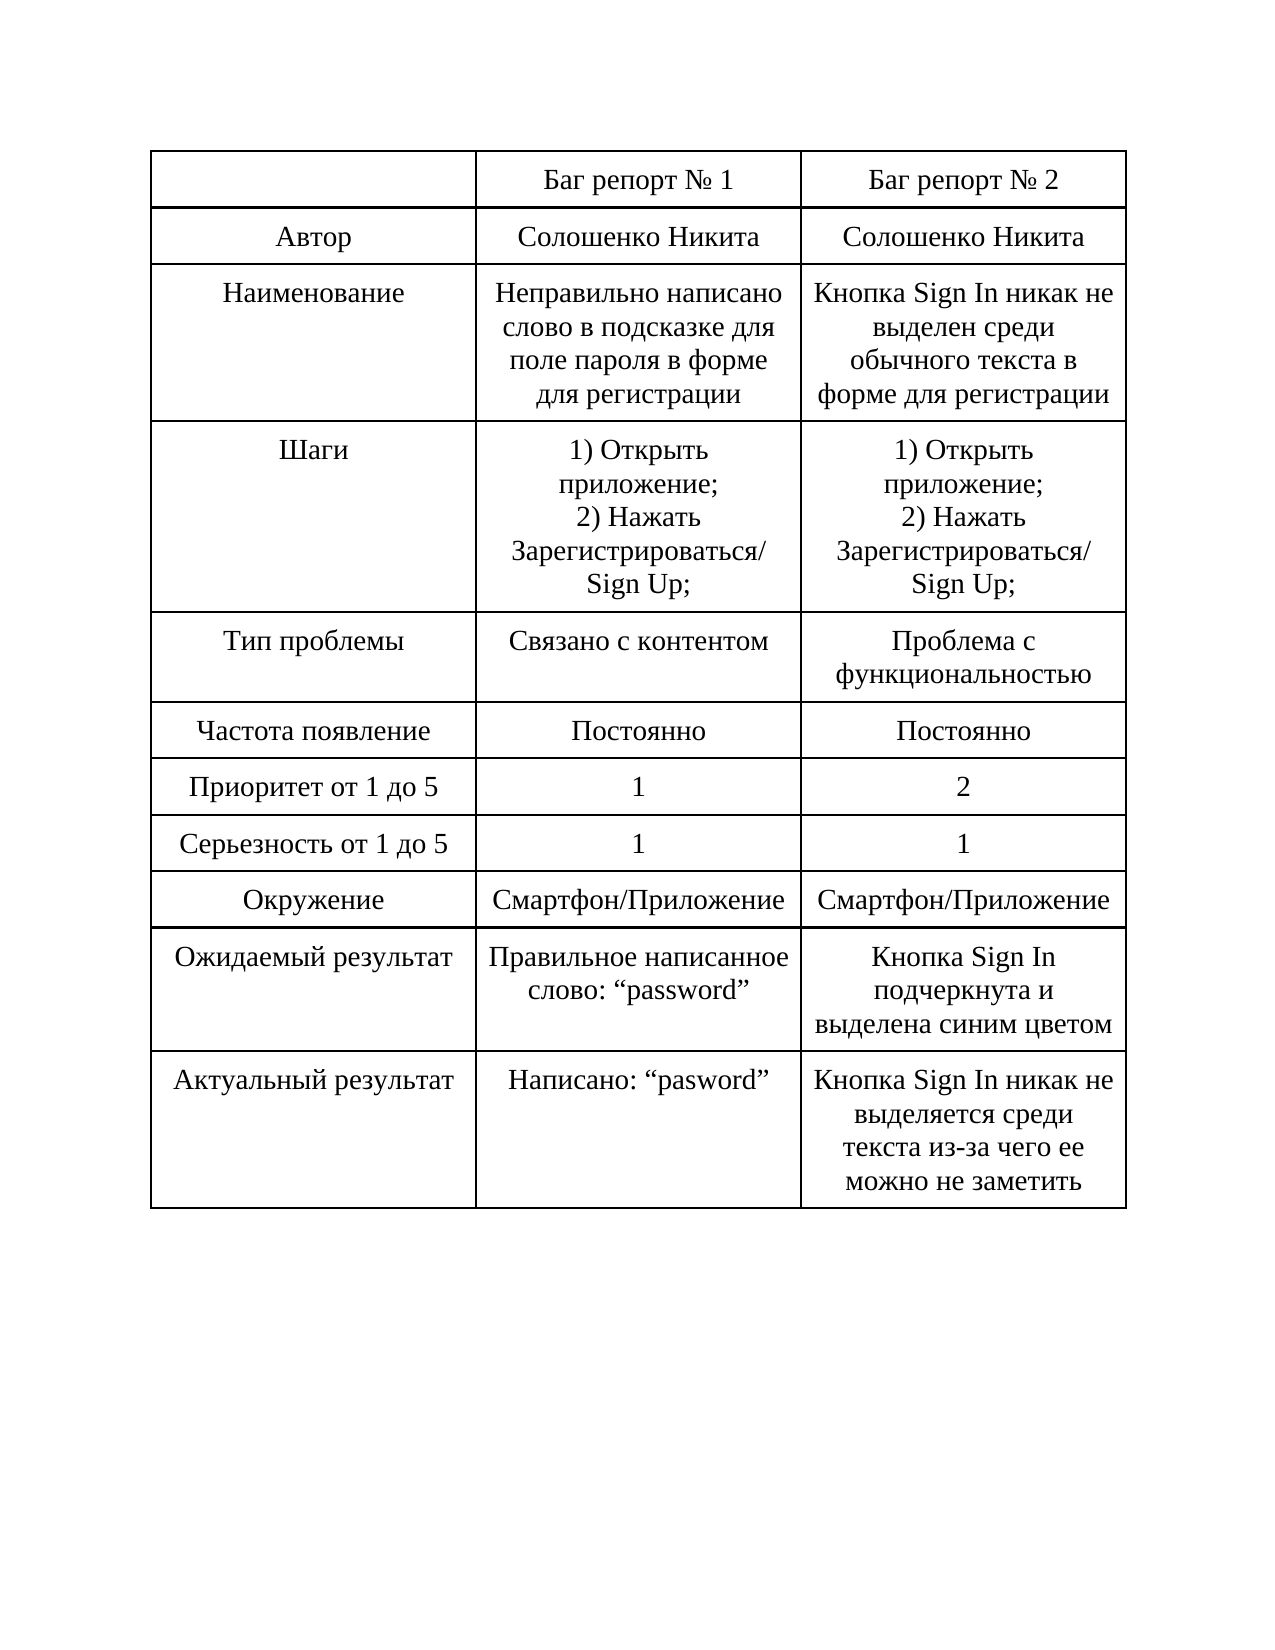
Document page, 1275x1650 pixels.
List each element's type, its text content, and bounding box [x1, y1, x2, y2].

table_header [152, 152, 475, 206]
table_cell Неправильно написано слово в подсказке для поле пароля в форме для регистрации [477, 265, 800, 420]
table_cell Кнопка Sign In никак не выделен среди обычного текста в форме для регистрации [802, 265, 1125, 420]
table_cell 1) Открыть приложение; 2) Нажать Зарегистрироваться/ Sign Up; [802, 422, 1125, 611]
table_cell Кнопка Sign In подчеркнута и выделена синим цветом [802, 929, 1125, 1050]
table_cell 2 [802, 759, 1125, 813]
table_cell Актуальный результат [152, 1052, 475, 1207]
table_cell Написано: “pasword” [477, 1052, 800, 1207]
table_cell 1 [477, 759, 800, 813]
table_cell 1) Открыть приложение; 2) Нажать Зарегистрироваться/ Sign Up; [477, 422, 800, 611]
table_cell Тип проблемы [152, 613, 475, 701]
table_cell Постоянно [477, 703, 800, 757]
table_cell Приоритет от 1 до 5 [152, 759, 475, 813]
table_cell Шаги [152, 422, 475, 611]
table_cell Солошенко Никита [477, 209, 800, 263]
table_cell Окружение [152, 872, 475, 926]
table_cell Смартфон/Приложение [802, 872, 1125, 926]
table_cell Частота появление [152, 703, 475, 757]
table_header Баг репорт № 2 [802, 152, 1125, 206]
table_cell Солошенко Никита [802, 209, 1125, 263]
table_cell Серьезность от 1 до 5 [152, 816, 475, 870]
table_cell Постоянно [802, 703, 1125, 757]
table_cell 1 [802, 816, 1125, 870]
table_cell Кнопка Sign In никак не выделяется среди текста из-за чего ее можно не заметить [802, 1052, 1125, 1207]
table_cell 1 [477, 816, 800, 870]
table_header Баг репорт № 1 [477, 152, 800, 206]
table_cell Автор [152, 209, 475, 263]
table_cell Ожидаемый результат [152, 929, 475, 1050]
table_cell Проблема с функциональностью [802, 613, 1125, 701]
table_cell Наименование [152, 265, 475, 420]
table_cell Правильное написанное слово: “password” [477, 929, 800, 1050]
table_cell Связано с контентом [477, 613, 800, 701]
table_cell Смартфон/Приложение [477, 872, 800, 926]
